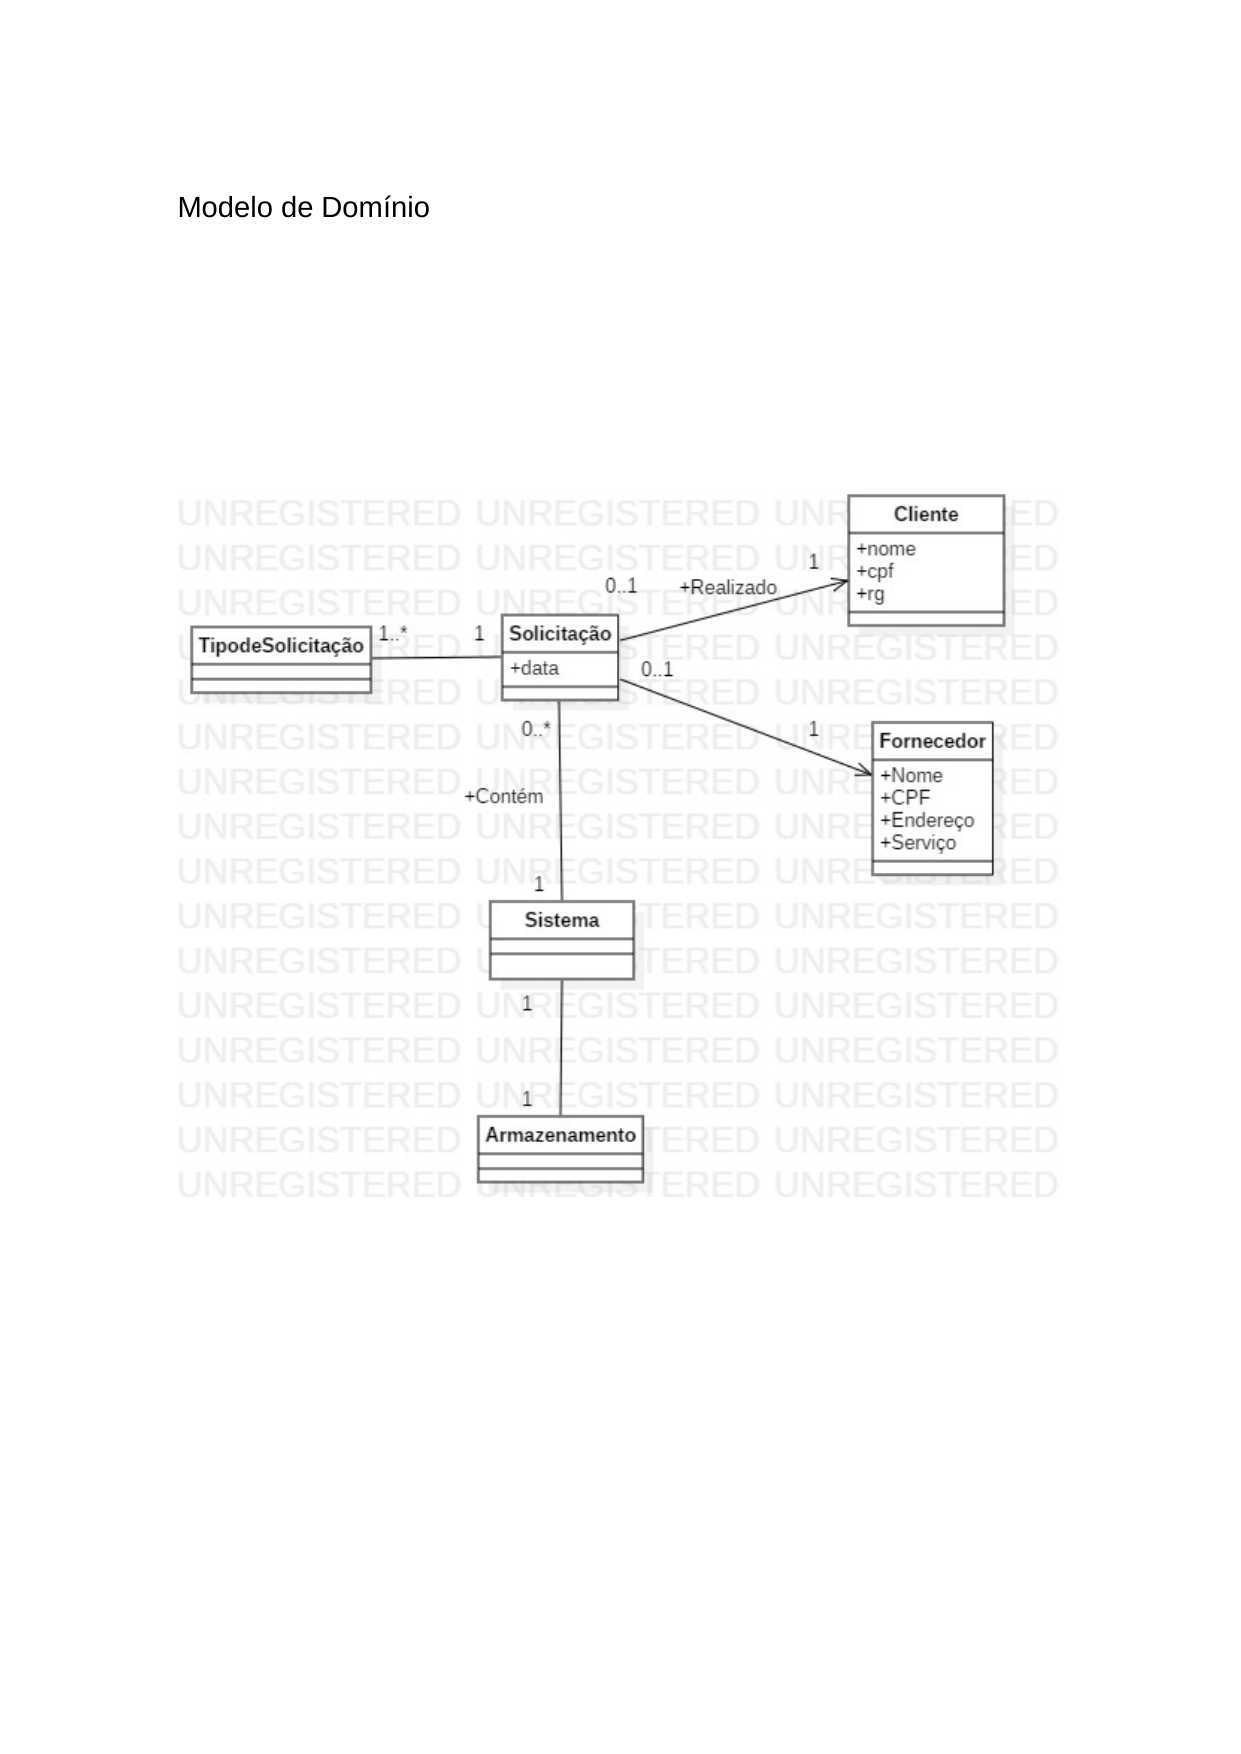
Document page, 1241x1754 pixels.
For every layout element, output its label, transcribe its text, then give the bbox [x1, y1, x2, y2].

picture [177, 481, 1064, 1242]
text Modelo de Domínio [177, 190, 1063, 224]
